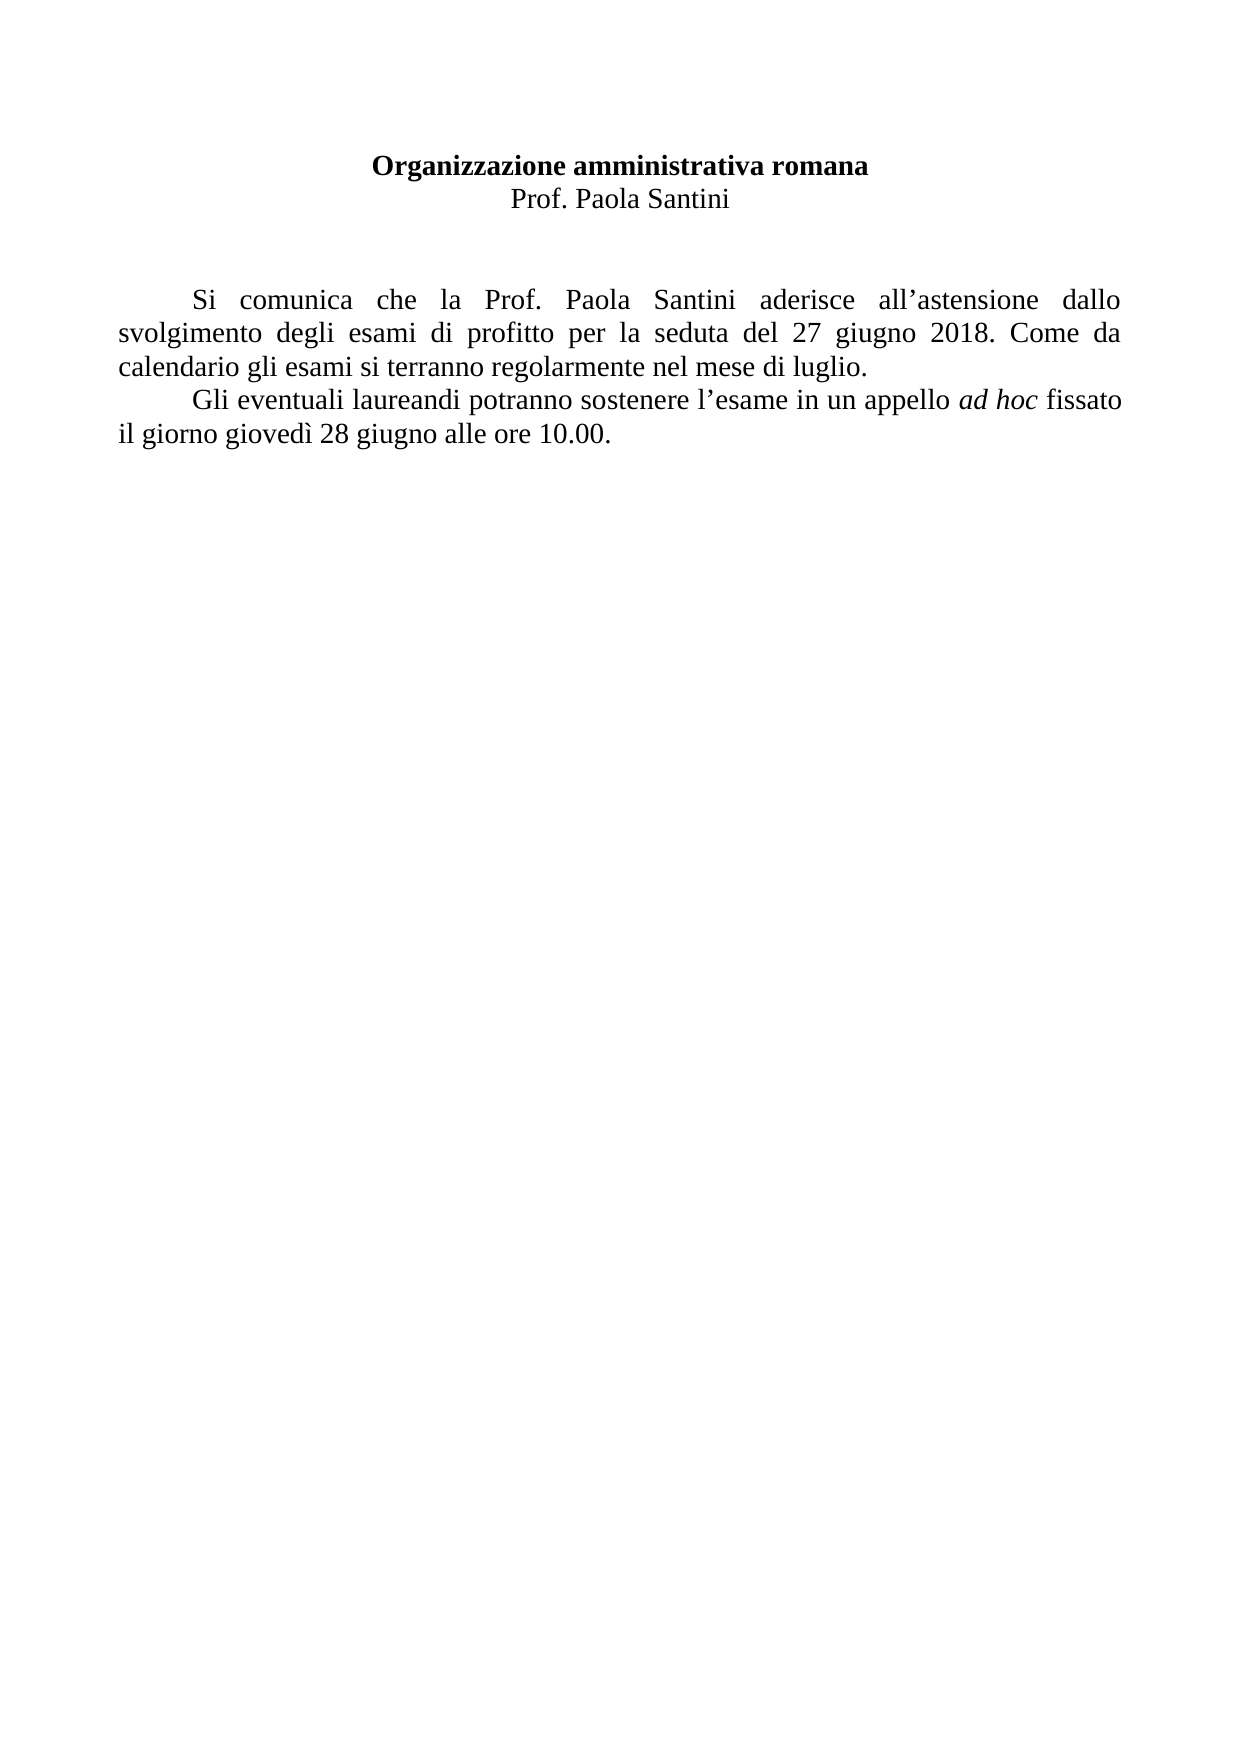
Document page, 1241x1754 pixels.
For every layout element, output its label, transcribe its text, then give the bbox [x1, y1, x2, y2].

text Si comunica che la Prof. Paola Santini aderisce all’astensione dallo svolgimento degli esami di profitto per la seduta del 27 giugno 2018. Come da calendario gli esami si terranno regolarmente nel mese di luglio. [118, 282, 1122, 382]
text Organizzazione amministrativa romana [118, 148, 1122, 181]
text Prof. Paola Santini [118, 181, 1122, 215]
text Gli eventuali laureandi potranno sostenere l’esame in un appello ad hoc fissato il giorno giovedì 28 giugno alle ore 10.00. [118, 382, 1122, 449]
